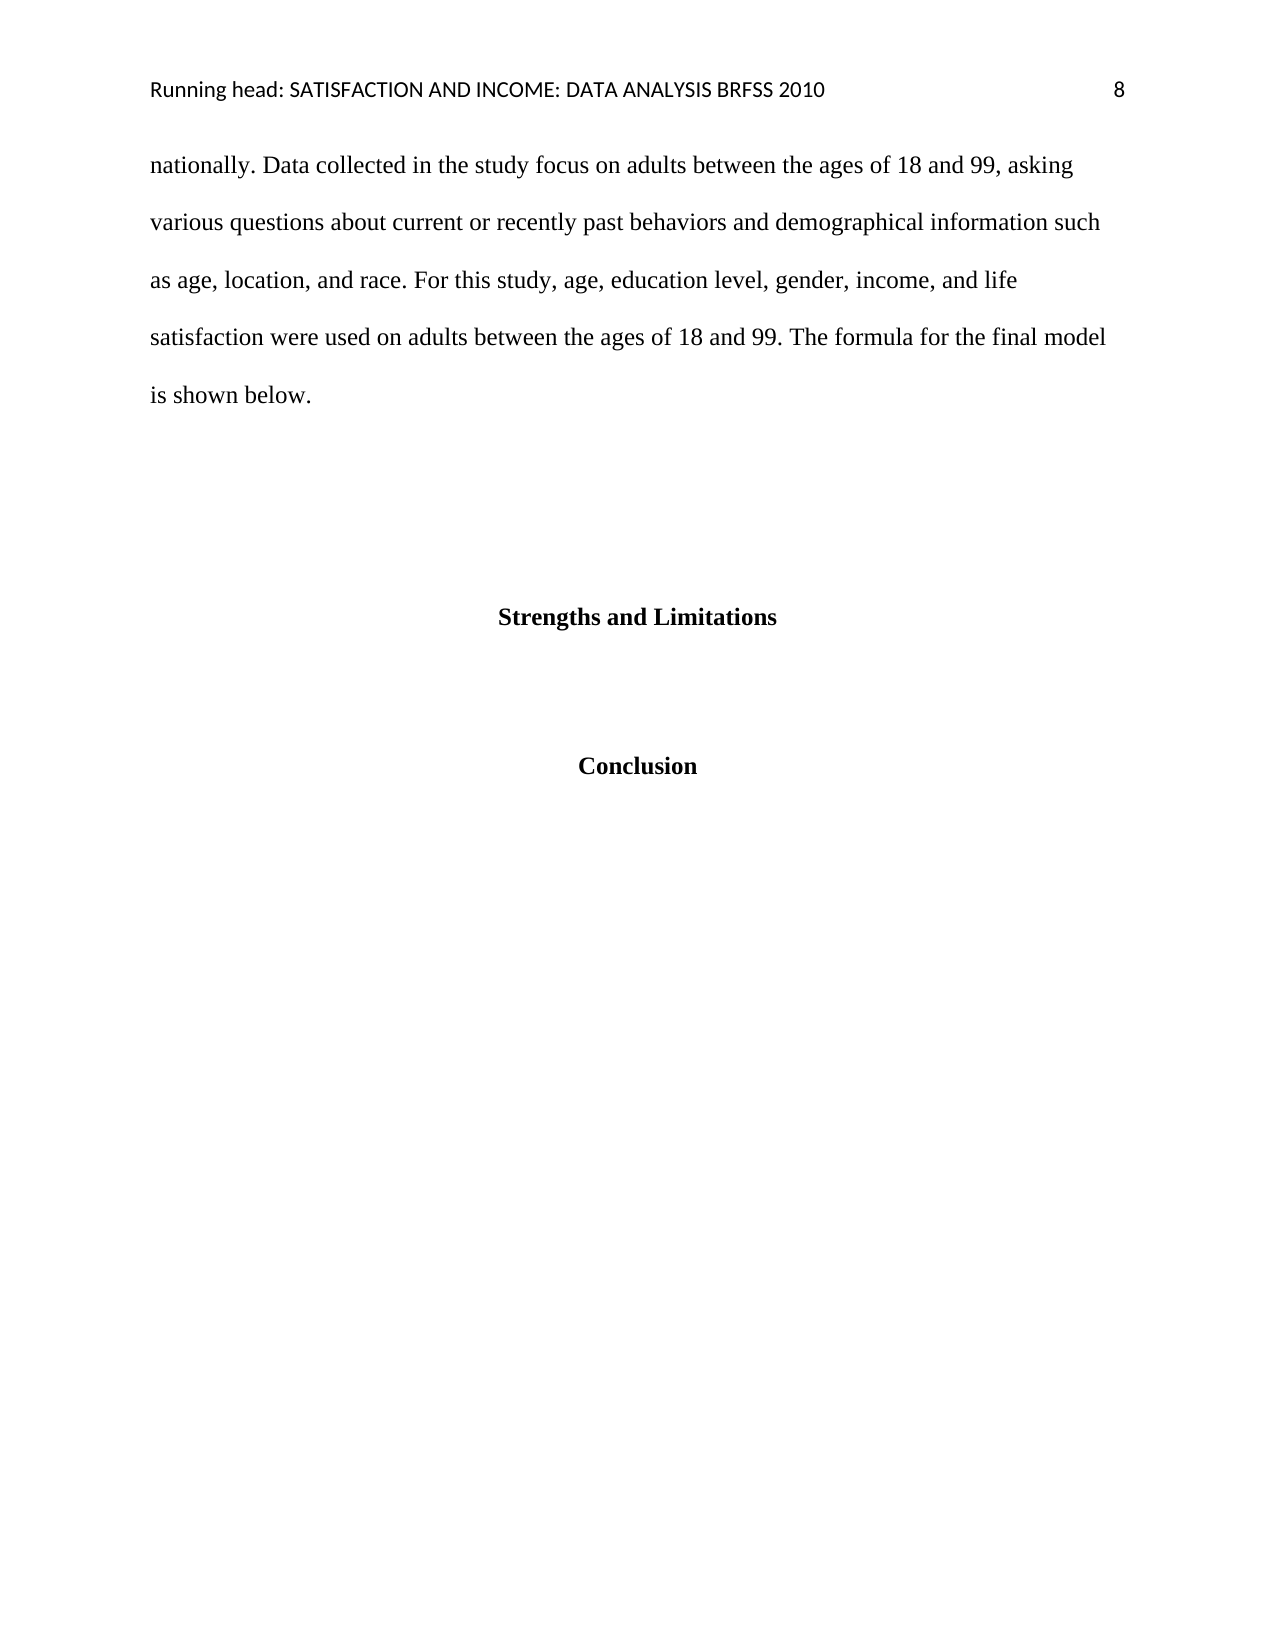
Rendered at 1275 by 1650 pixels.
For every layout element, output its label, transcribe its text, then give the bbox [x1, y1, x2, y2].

text Conclusion [150, 751, 1125, 779]
text Strengths and Limitations [150, 602, 1125, 631]
